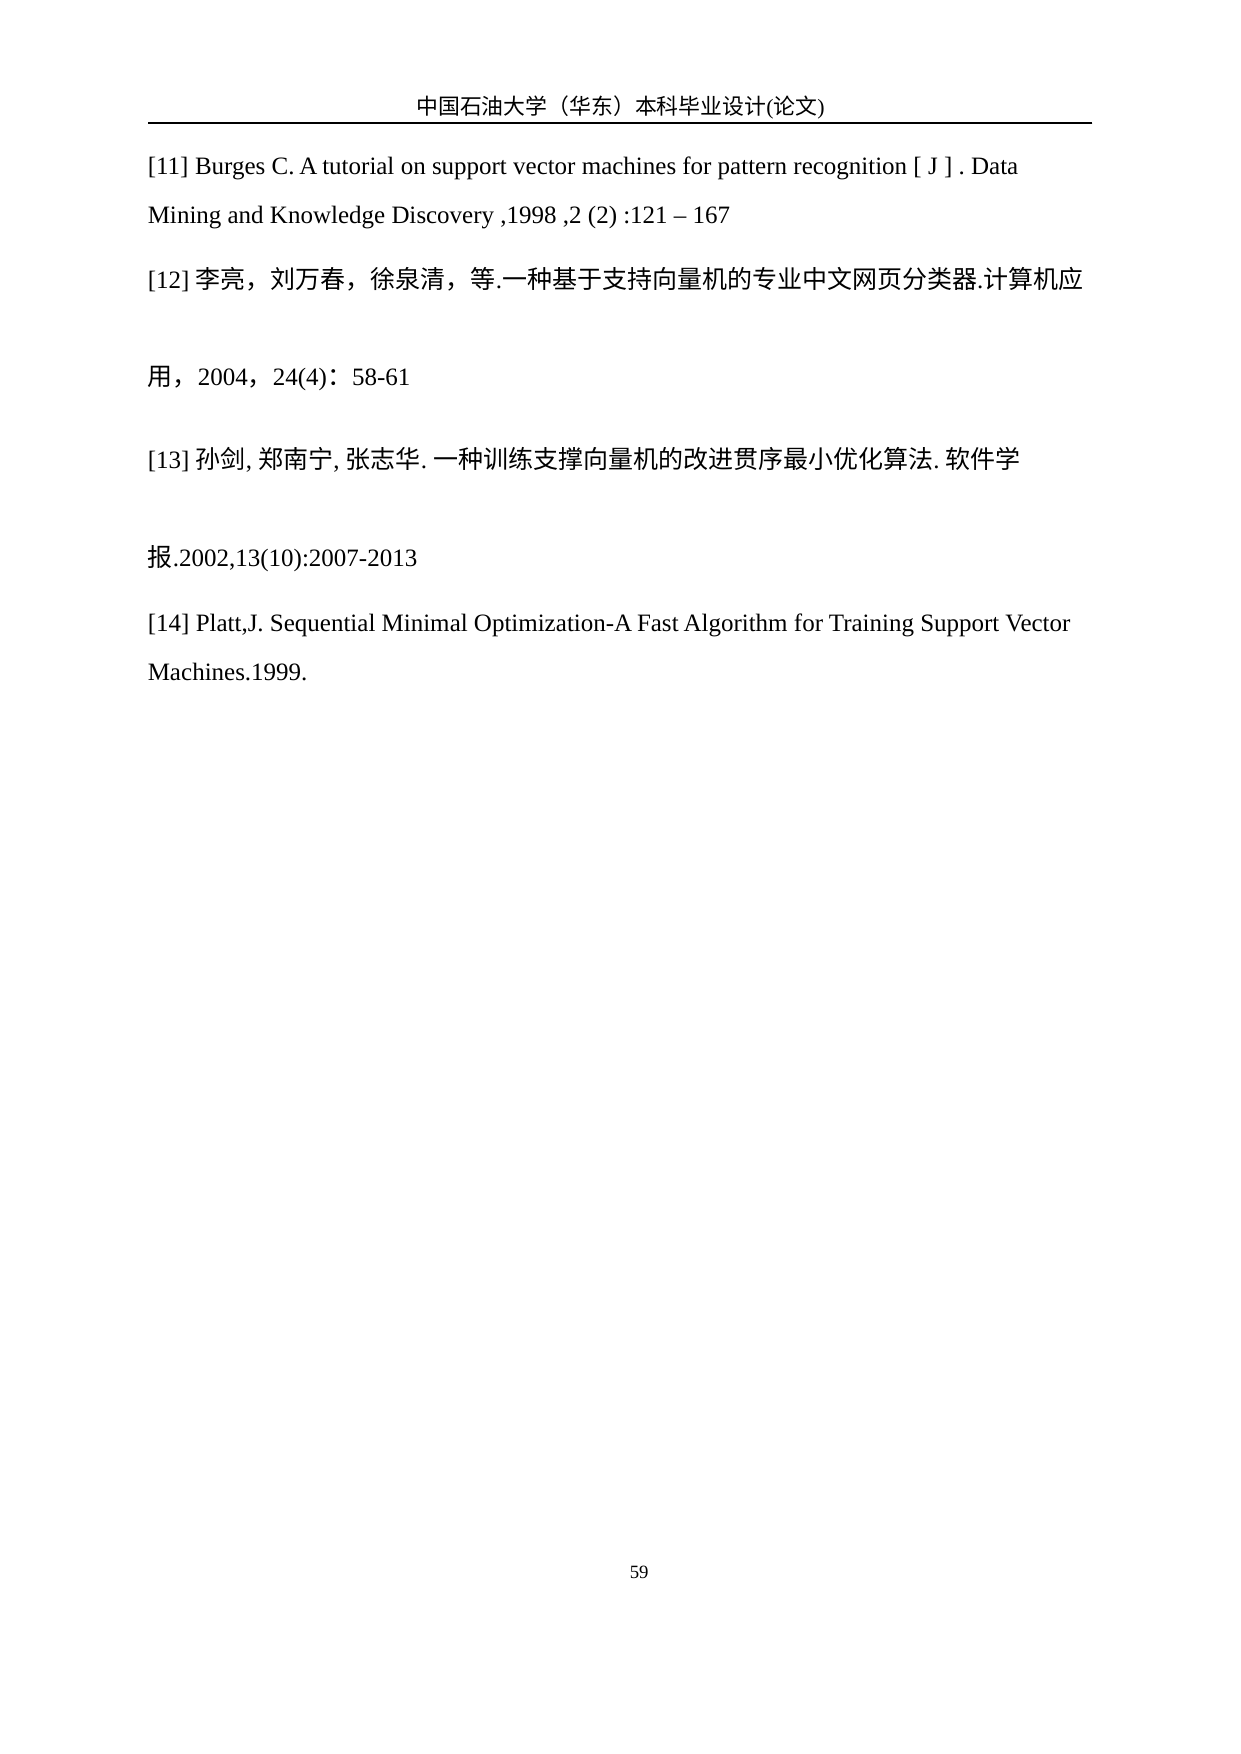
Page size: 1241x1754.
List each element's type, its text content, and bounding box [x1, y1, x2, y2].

text [14] Platt,J. Sequential Minimal Optimization-A Fast Algorithm for Training Support Vector Machines.1999. [148, 606, 1092, 687]
text [13] 孙剑, 郑南宁, 张志华. 一种训练支撑向量机的改进贯序最小优化算法. 软件学报.2002,13(10):2007-2013 [148, 426, 1092, 588]
text [12] 李亮，刘万春，徐泉清，等.一种基于支持向量机的专业中文网页分类器.计算机应用，2004，24(4)：58-61 [148, 245, 1092, 407]
text [11] Burges C. A tutorial on support vector machines for pattern recognition [ J ] . Data Mining and Knowledge Discovery ,1998 ,2 (2) :121 – 167 [148, 149, 1092, 231]
